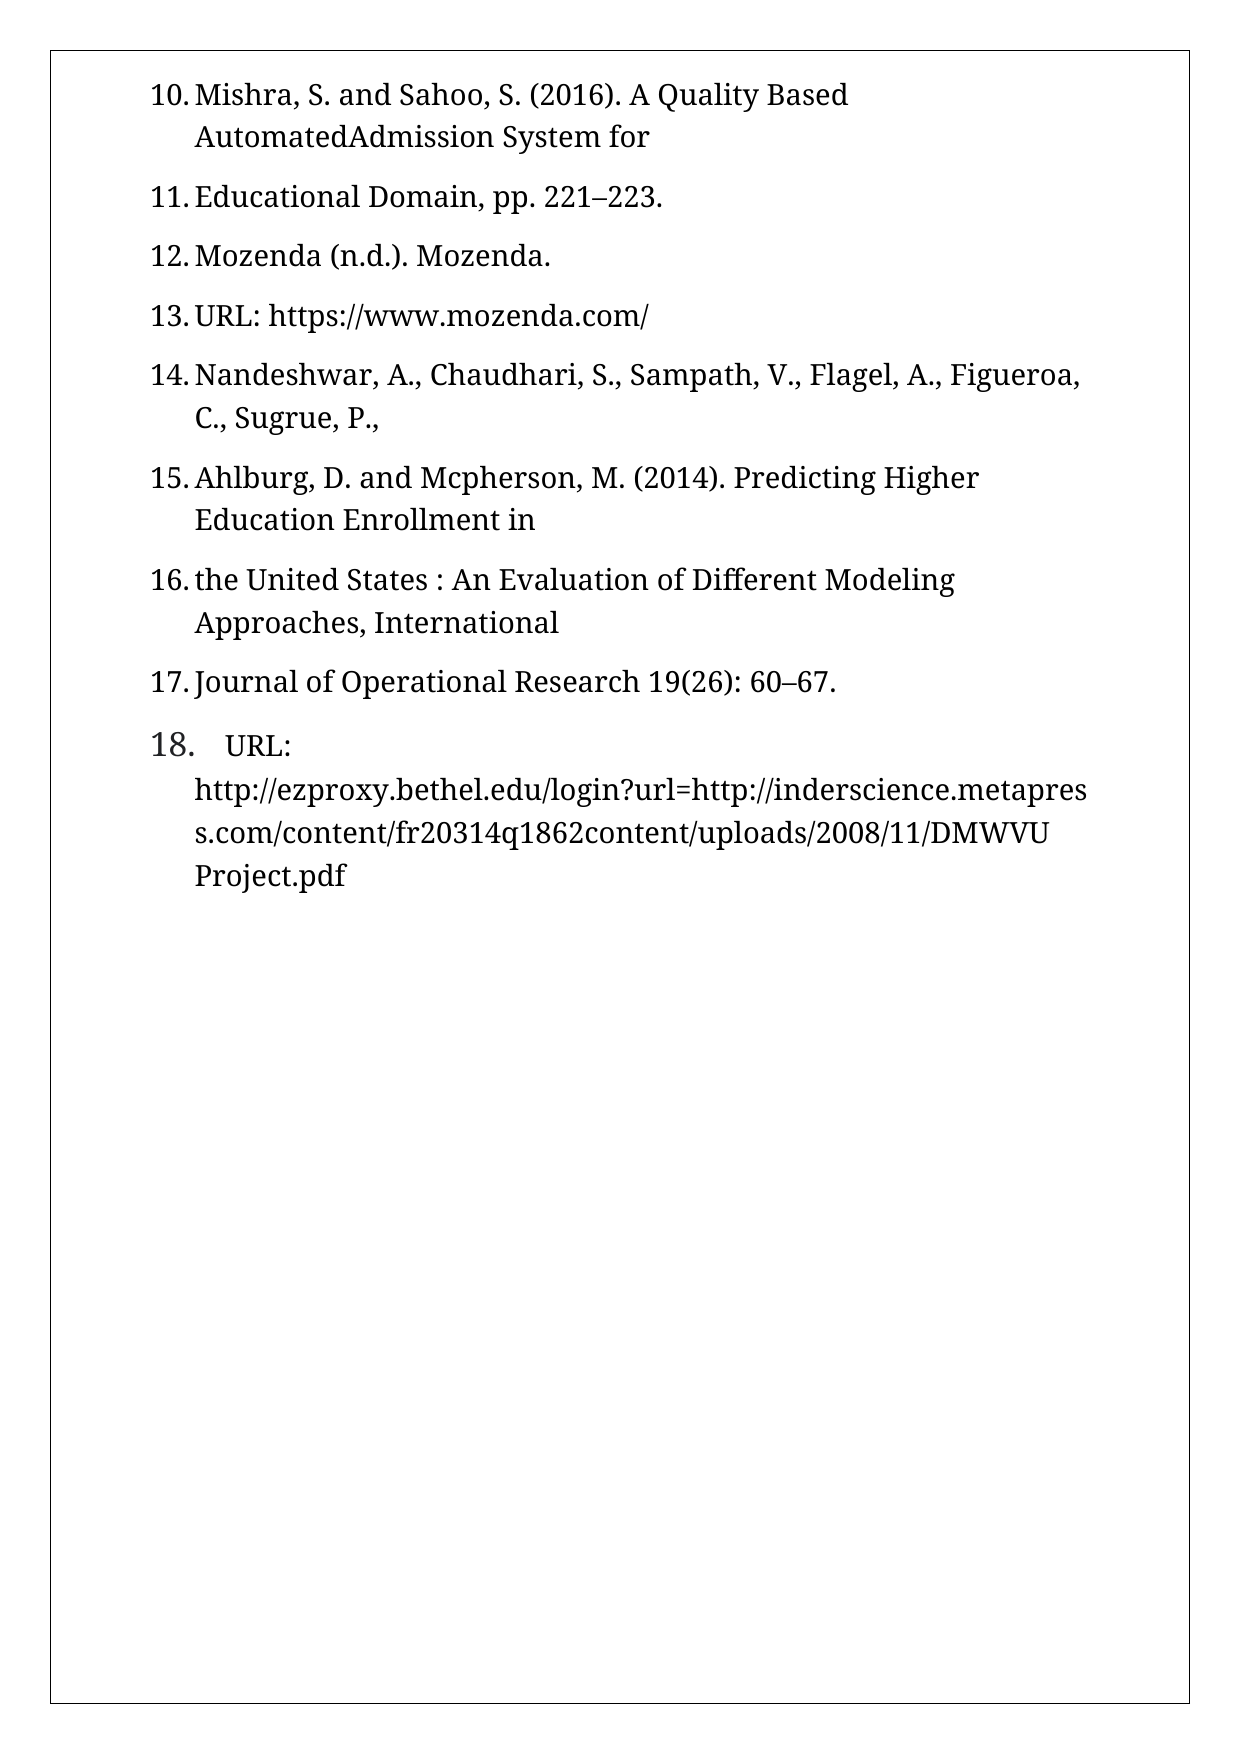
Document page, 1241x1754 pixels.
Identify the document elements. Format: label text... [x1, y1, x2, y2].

list Ahlburg, D. and Mcpherson, M. (2014). Predicting Higher Education Enrollment in [150, 457, 1090, 539]
list Nandeshwar, A., Chaudhari, S., Sampath, V., Flagel, A., Figueroa, C., Sugrue, P., [150, 354, 1090, 437]
list the United States : An Evaluation of Different Modeling Approaches, International [150, 559, 1090, 642]
list Educational Domain, pp. 221–223. [150, 176, 1090, 216]
list URL: http://ezproxy.bethel.edu/login?url=http://inderscience.metapress.com/content/fr20314q1862content/uploads/2008/11/DMWVU Project.pdf [150, 721, 1090, 895]
list Journal of Operational Research 19(26): 60–67. [150, 661, 1090, 701]
list URL: https://www.mozenda.com/ [150, 295, 1090, 335]
list Mishra, S. and Sahoo, S. (2016). A Quality Based AutomatedAdmission System for [150, 74, 1090, 156]
list Mozenda (n.d.). Mozenda. [150, 236, 1090, 275]
